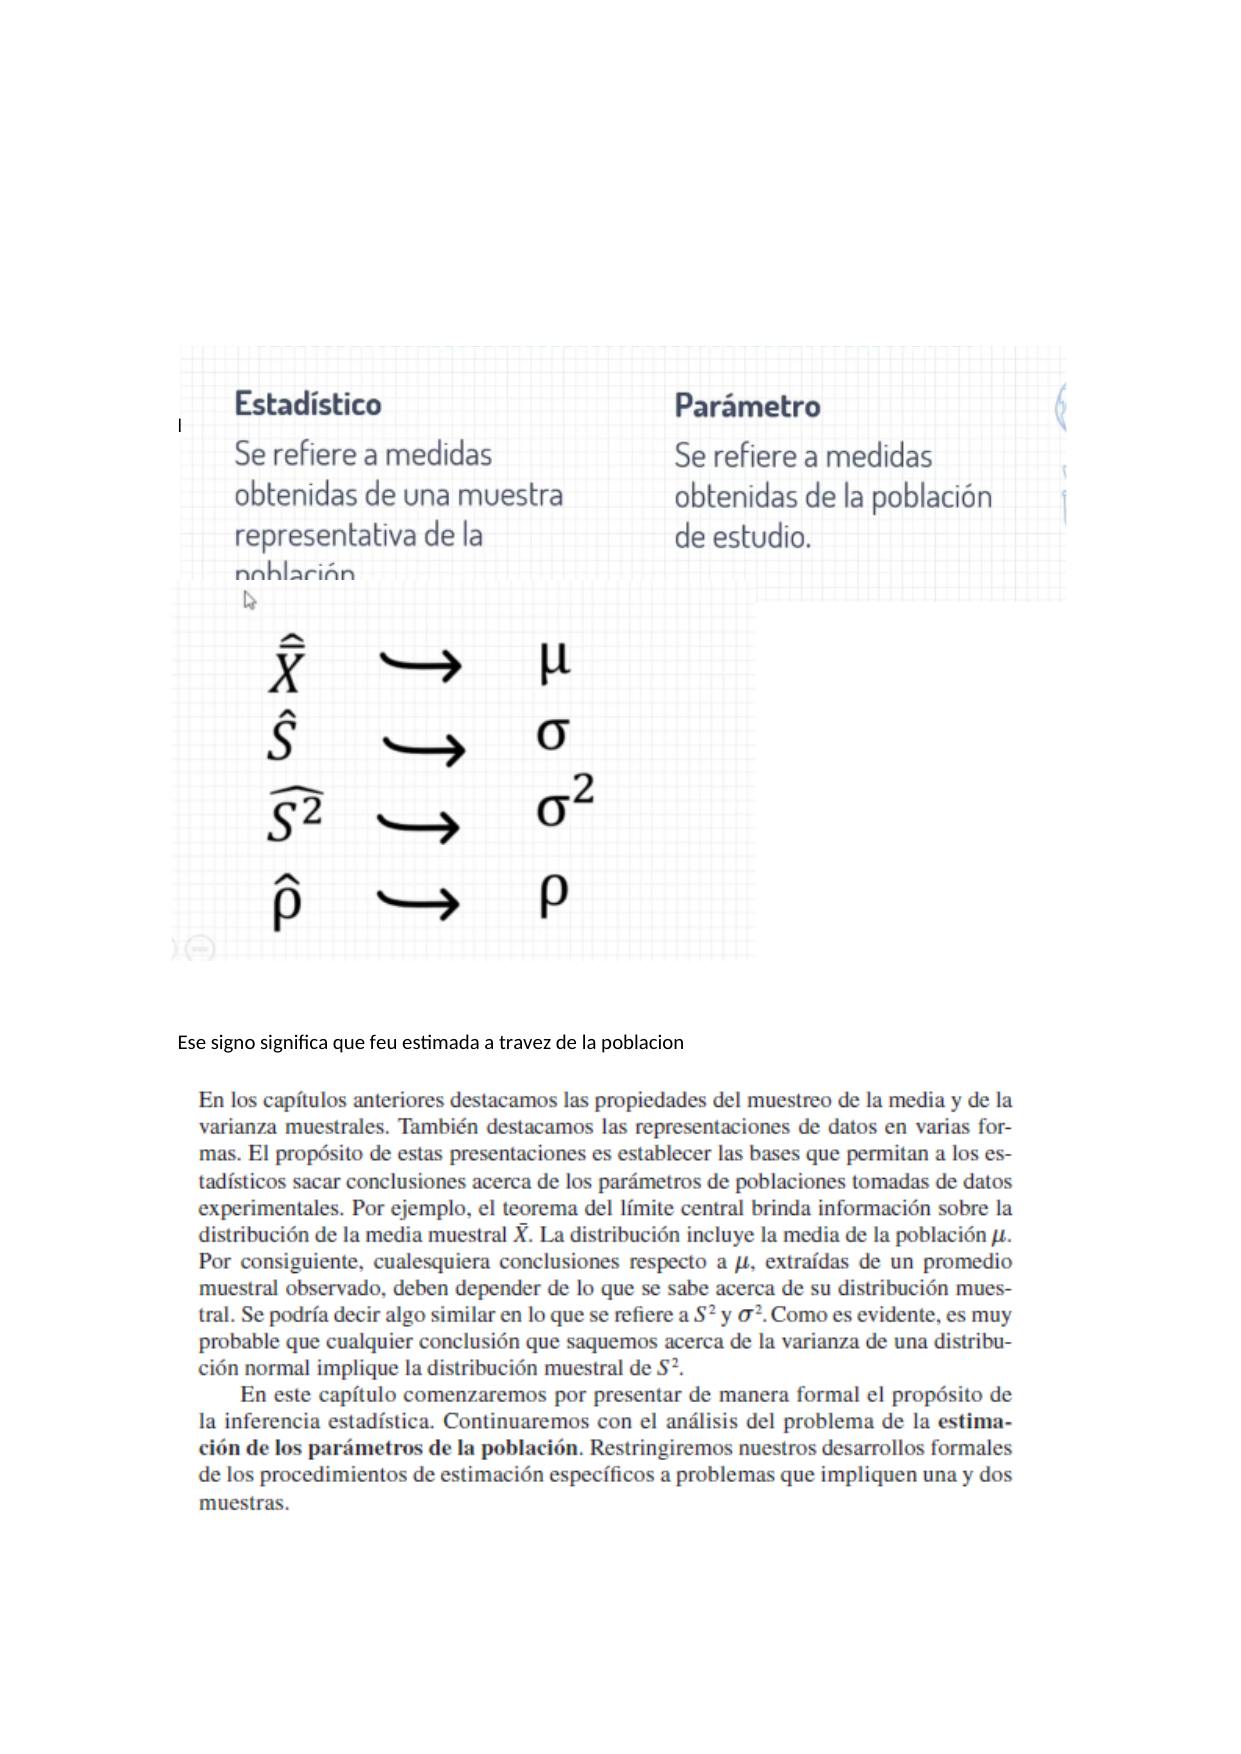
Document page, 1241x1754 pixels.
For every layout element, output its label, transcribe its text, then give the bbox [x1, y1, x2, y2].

text Ese signo significa que feu estimada a travez de la poblacion [177, 1029, 1063, 1054]
picture [171, 346, 1067, 961]
picture [177, 1073, 1035, 1518]
